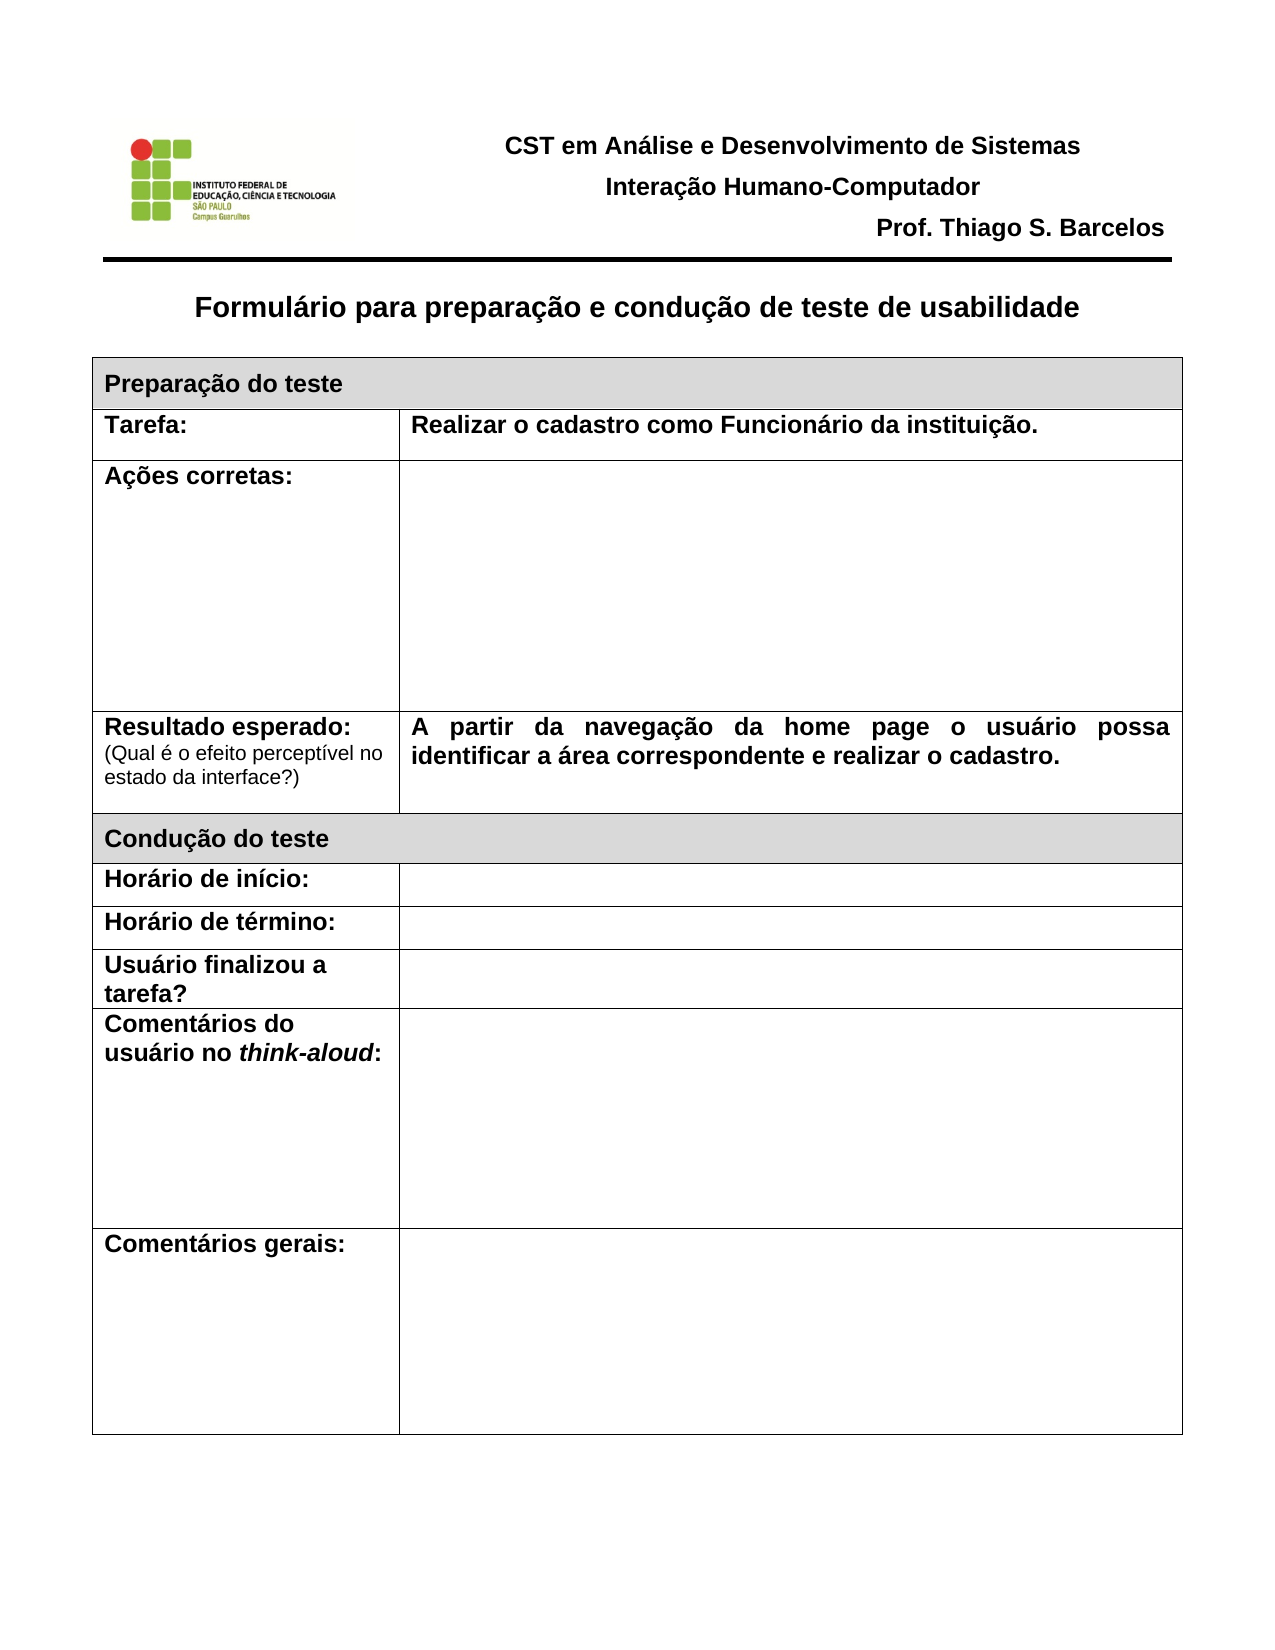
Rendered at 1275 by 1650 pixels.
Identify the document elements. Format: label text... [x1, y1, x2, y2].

table_cell A partir da navegação da home page o usuário possa identificar a área correspondente e realizar o cadastro. [400, 712, 1182, 812]
table_cell Condução do teste [93, 814, 1182, 863]
table_header [103, 118, 413, 257]
picture [110, 118, 356, 241]
table_cell [400, 864, 1182, 906]
table_cell [400, 1229, 1182, 1434]
table_cell Resultado esperado: (Qual é o efeito perceptível no estado da interface?) [93, 712, 399, 812]
text Formulário para preparação e condução de teste de usabilidade [89, 290, 1186, 324]
table_cell Ações corretas: [93, 461, 399, 711]
table_cell Usuário finalizou a tarefa? [93, 950, 399, 1008]
table_cell Realizar o cadastro como Funcionário da instituição. [400, 410, 1182, 460]
table_cell Horário de término: [93, 907, 399, 949]
table_cell [400, 1009, 1182, 1228]
table_header Preparação do teste [93, 358, 1182, 408]
table_cell Horário de início: [93, 864, 399, 906]
table_cell [400, 907, 1182, 949]
table_cell Tarefa: [93, 410, 399, 460]
table_cell [400, 950, 1182, 1008]
table_header CST em Análise e Desenvolvimento de Sistemas Interação Humano-Computador Prof. Thiago S. Barcelos [414, 118, 1172, 257]
table_cell [400, 461, 1182, 711]
table_cell Comentários gerais: [93, 1229, 399, 1434]
table_cell Comentários do usuário no think-aloud: [93, 1009, 399, 1228]
